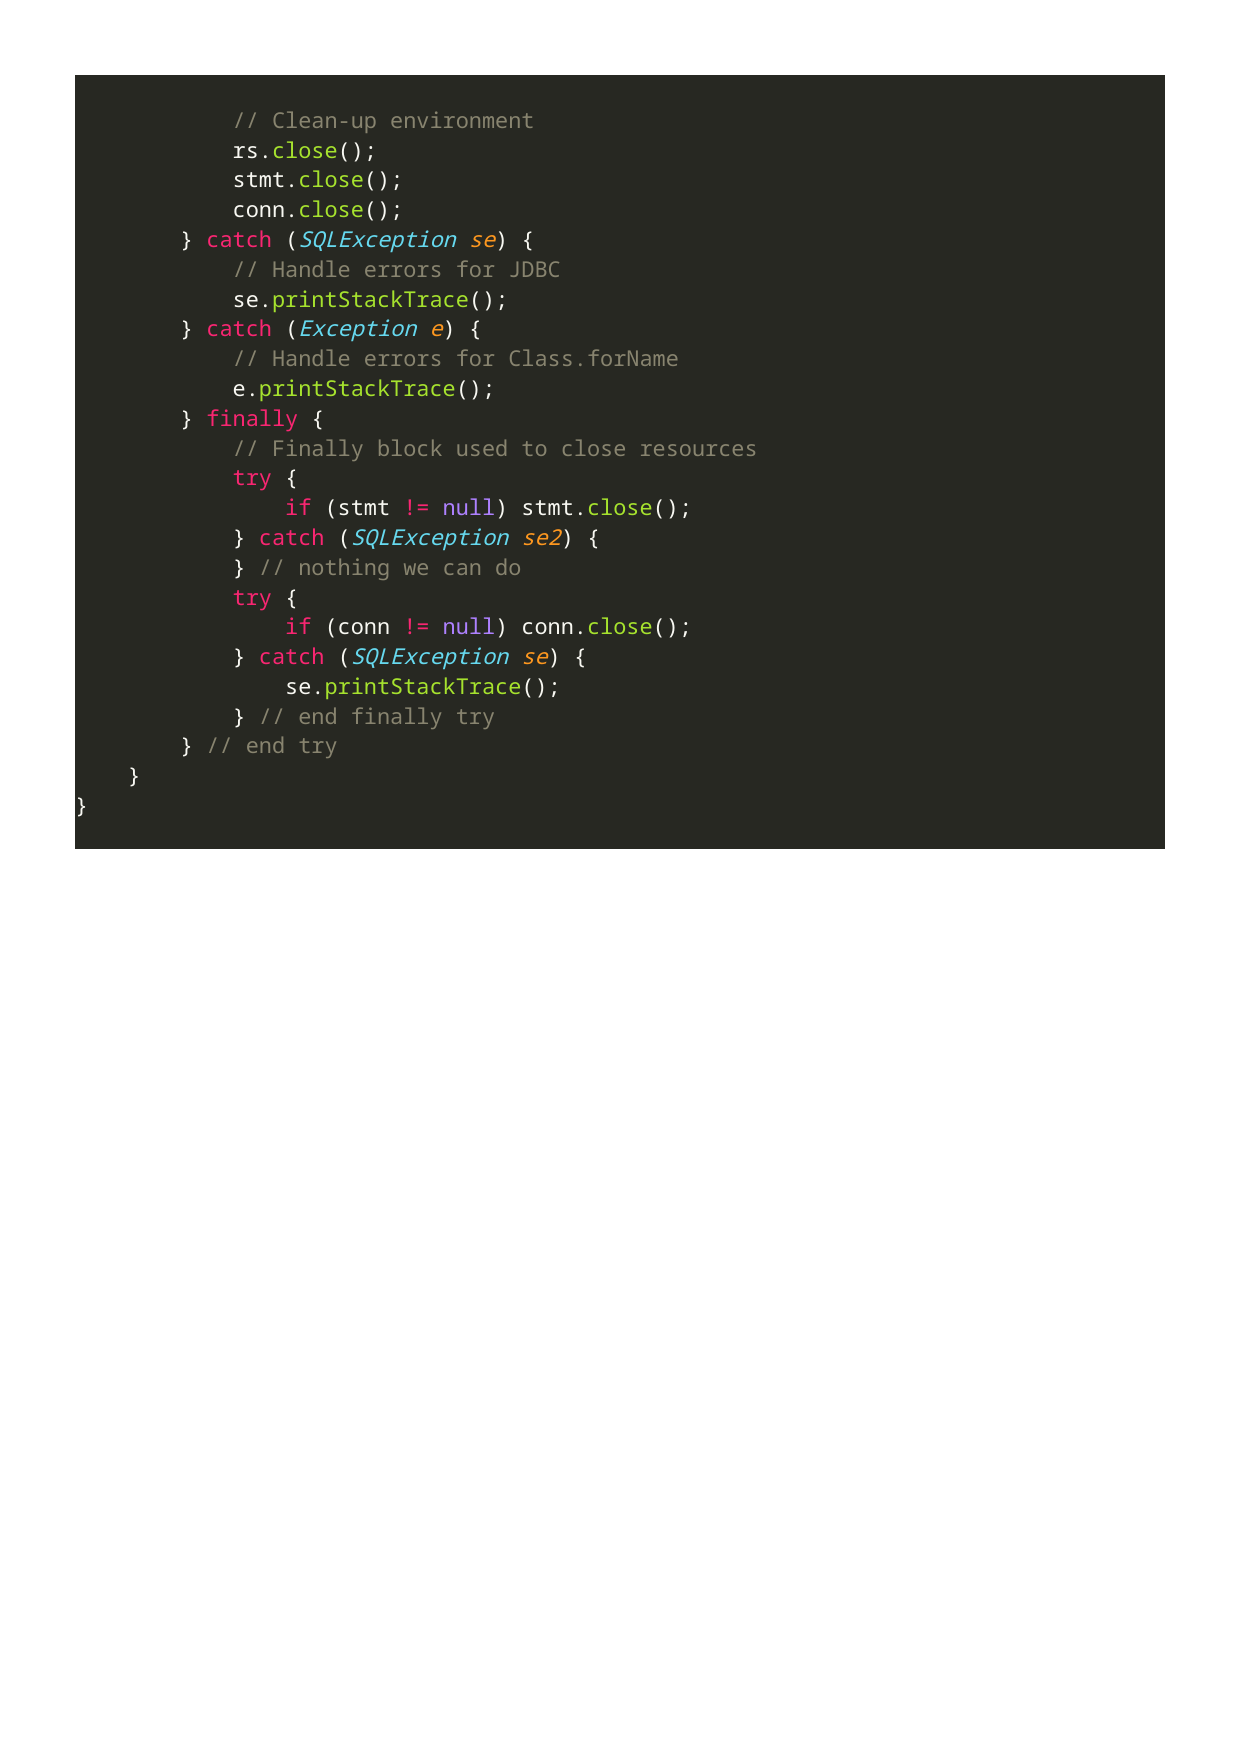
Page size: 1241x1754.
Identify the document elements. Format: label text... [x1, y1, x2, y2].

text if (conn != null) conn.close(); [75, 611, 1165, 641]
text // Handle errors for JDBC [75, 254, 1165, 283]
text rs.close(); [75, 134, 1165, 164]
text if (stmt != null) stmt.close(); [75, 492, 1165, 522]
text } catch (SQLException se) { [75, 641, 1165, 671]
text } catch (Exception e) { [75, 313, 1165, 343]
text try { [75, 462, 1165, 492]
text e.printStackTrace(); [75, 373, 1165, 403]
text } catch (SQLException se2) { [75, 522, 1165, 552]
text } catch (SQLException se) { [75, 224, 1165, 254]
text se.printStackTrace(); [75, 283, 1165, 313]
text try { [75, 581, 1165, 611]
text } [75, 760, 1165, 790]
text } [75, 790, 1165, 820]
text } // end try [75, 730, 1165, 760]
text conn.close(); [75, 194, 1165, 224]
text // Finally block used to close resources [75, 432, 1165, 462]
text } finally { [75, 403, 1165, 432]
text } // end finally try [75, 701, 1165, 730]
text // Clean-up environment [75, 105, 1165, 134]
text stmt.close(); [75, 164, 1165, 194]
text } // nothing we can do [75, 552, 1165, 581]
text // Handle errors for Class.forName [75, 343, 1165, 373]
text se.printStackTrace(); [75, 671, 1165, 701]
